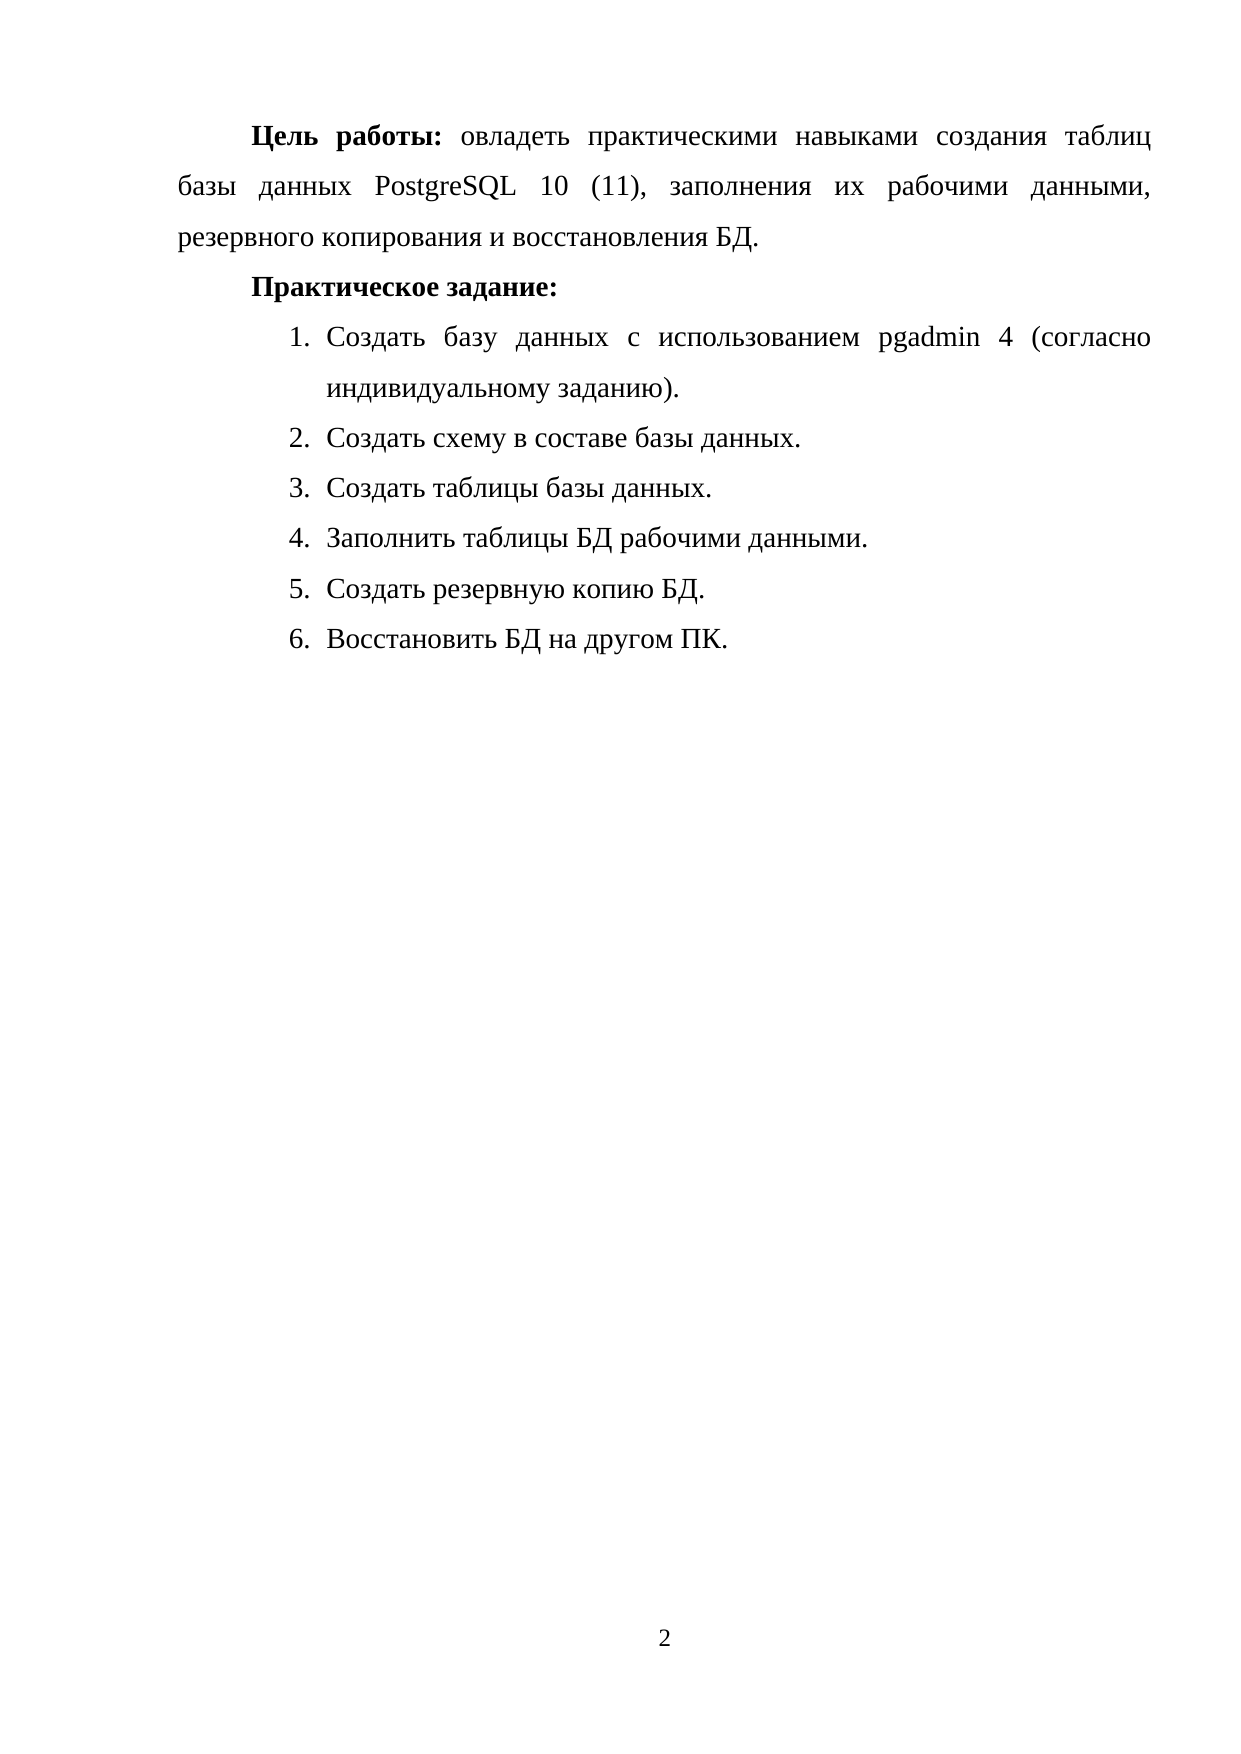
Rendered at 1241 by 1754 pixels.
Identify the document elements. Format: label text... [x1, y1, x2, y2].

list Создать резервную копию БД. [288, 571, 1152, 604]
text Цель работы: овладеть практическими навыками создания таблиц базы данных PostgreSQL 10 (11), заполнения их рабочими данными, резервного копирования и восстановления БД. [177, 118, 1152, 252]
list Создать схему в составе базы данных. [288, 420, 1152, 453]
list Восстановить БД на другом ПК. [288, 621, 1152, 655]
list Создать базу данных с использованием pgadmin 4 (согласно индивидуальному заданию). [288, 319, 1152, 403]
list Заполнить таблицы БД рабочими данными. [288, 521, 1152, 554]
text Практическое задание: [177, 269, 1152, 303]
list Создать таблицы базы данных. [288, 470, 1152, 504]
